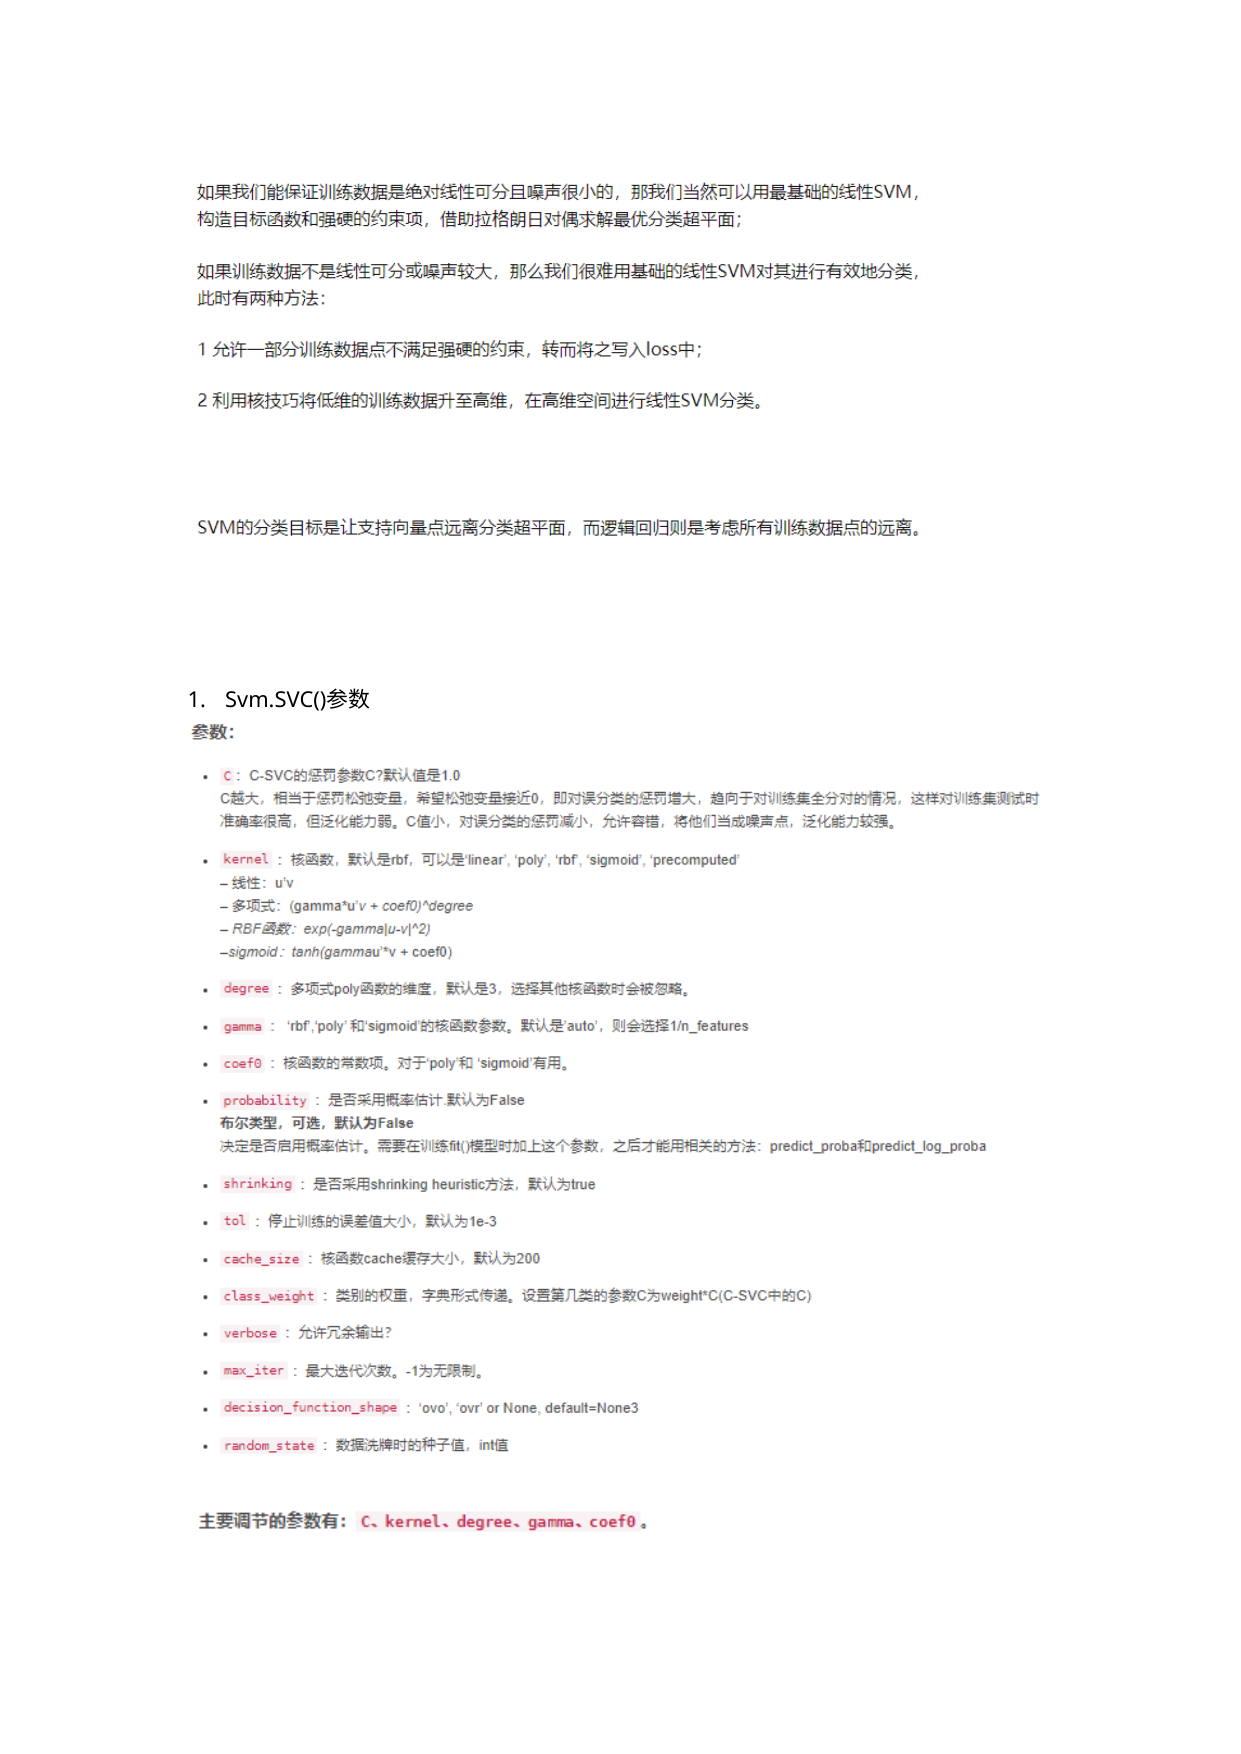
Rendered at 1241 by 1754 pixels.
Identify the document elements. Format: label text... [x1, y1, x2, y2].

picture [187, 162, 939, 552]
list Svm.SVC()参数 [187, 682, 1053, 714]
picture [187, 714, 1053, 1482]
picture [187, 1494, 705, 1551]
